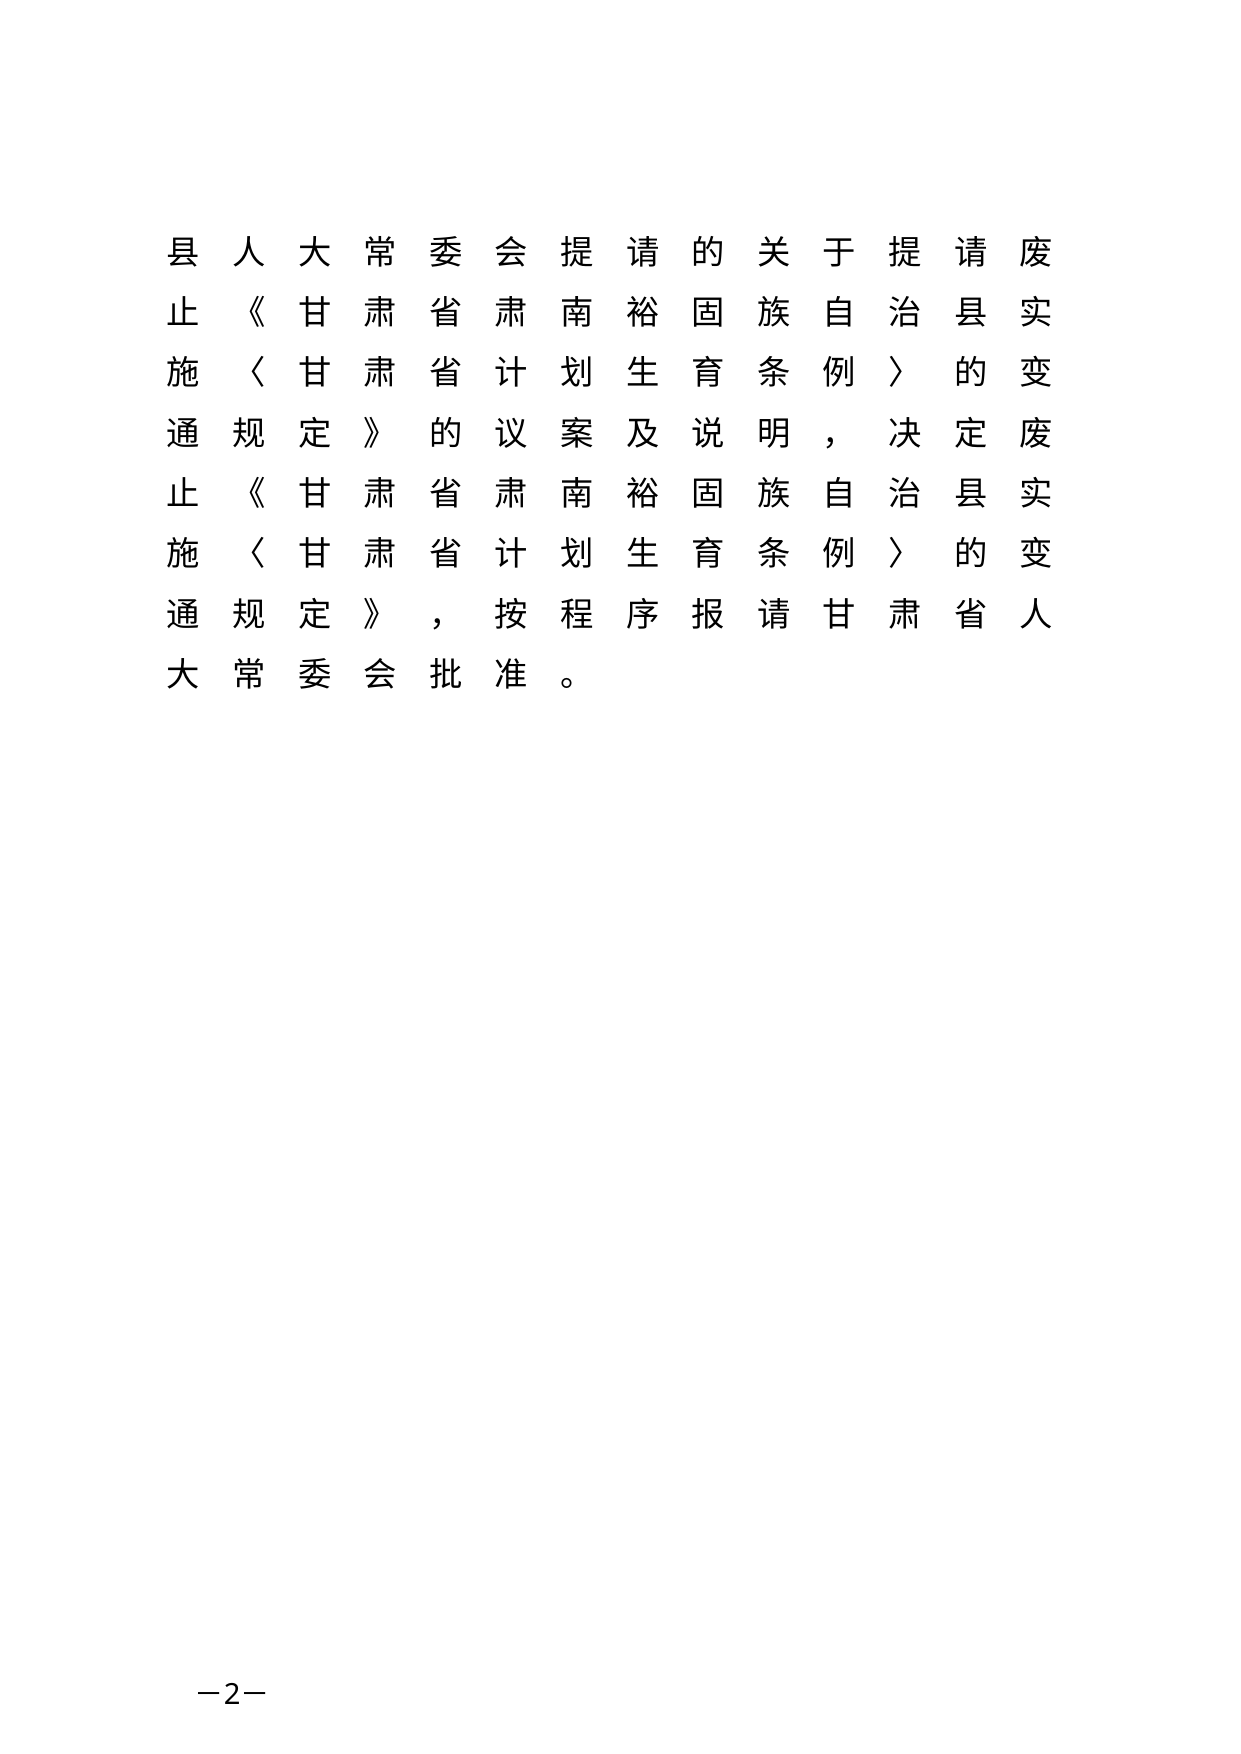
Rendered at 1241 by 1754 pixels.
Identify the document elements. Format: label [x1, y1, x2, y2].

text [167, 219, 1085, 702]
